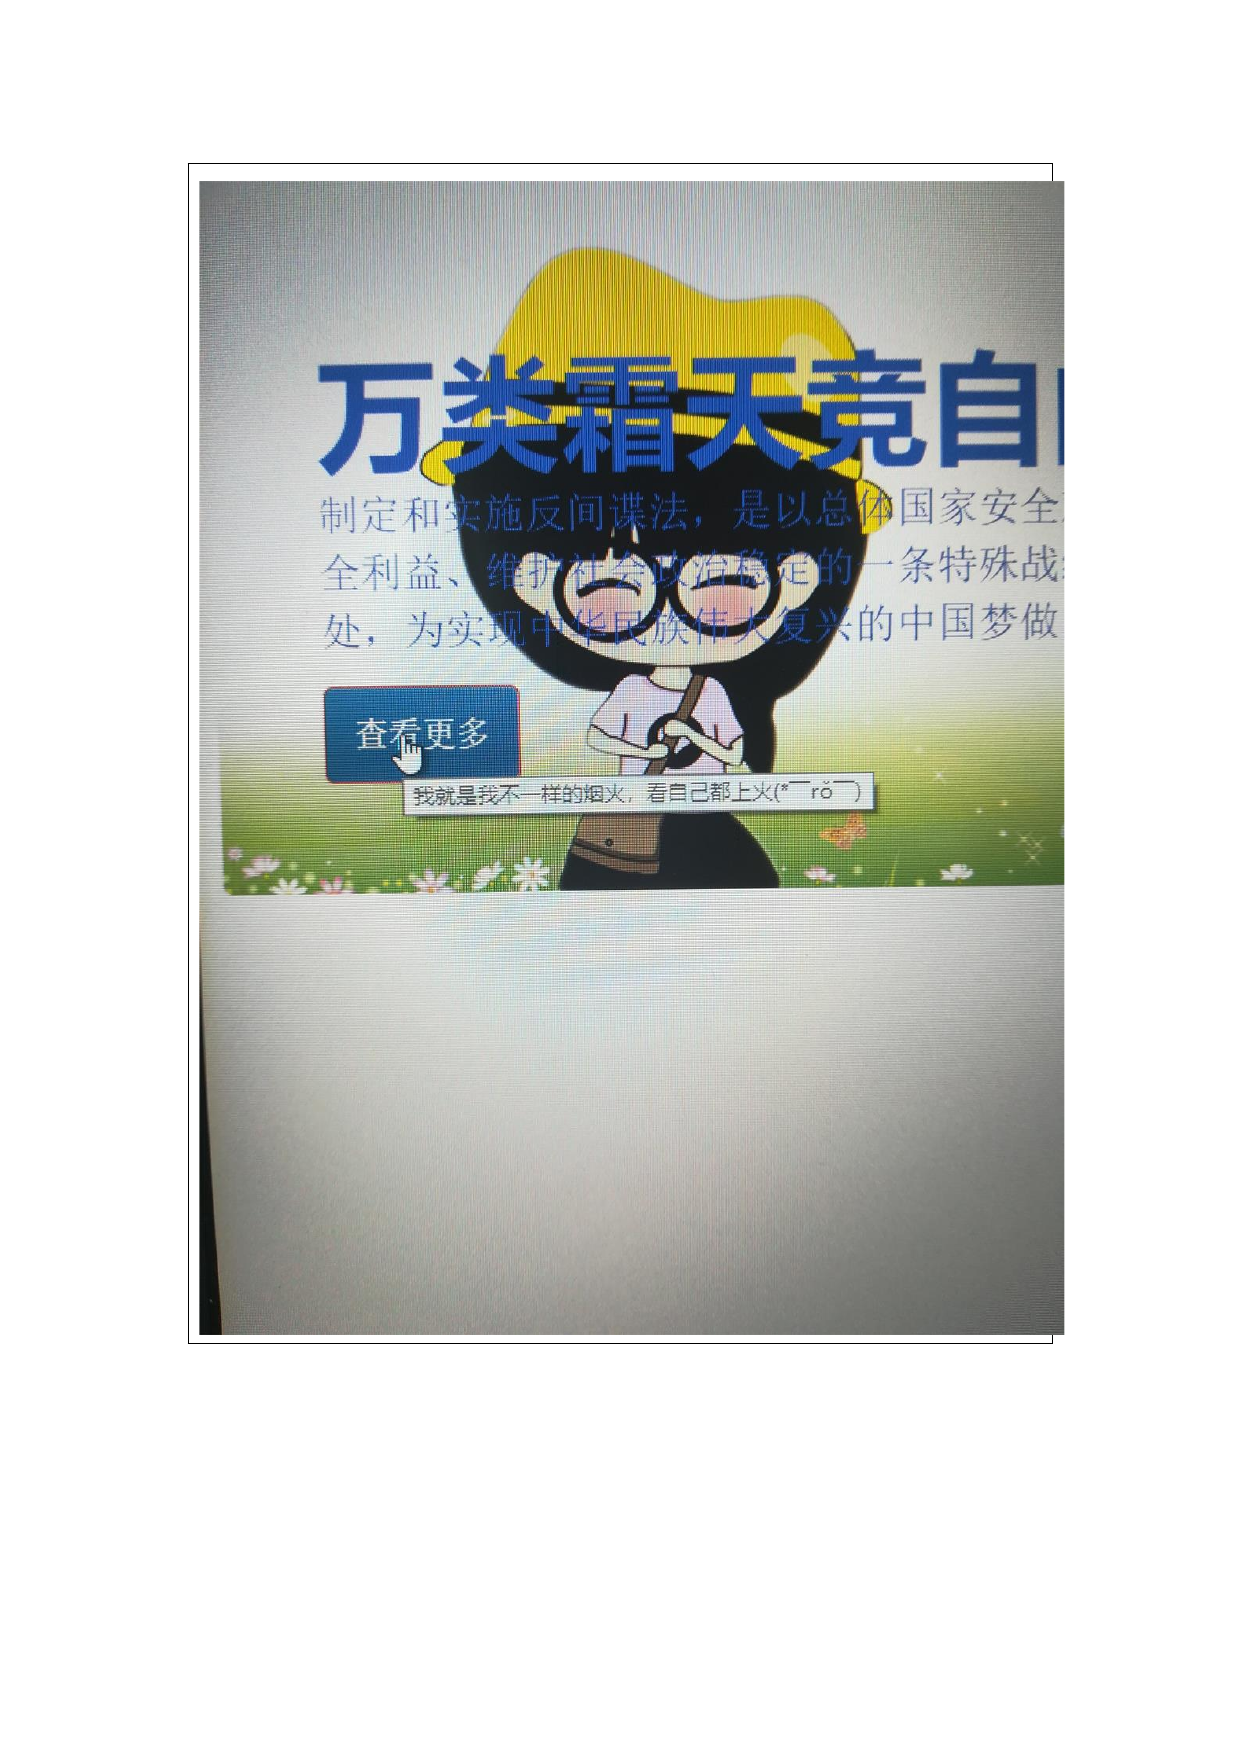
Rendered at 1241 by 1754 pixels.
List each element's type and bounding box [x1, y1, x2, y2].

picture [199, 181, 1065, 1335]
table_header [189, 164, 1052, 1343]
